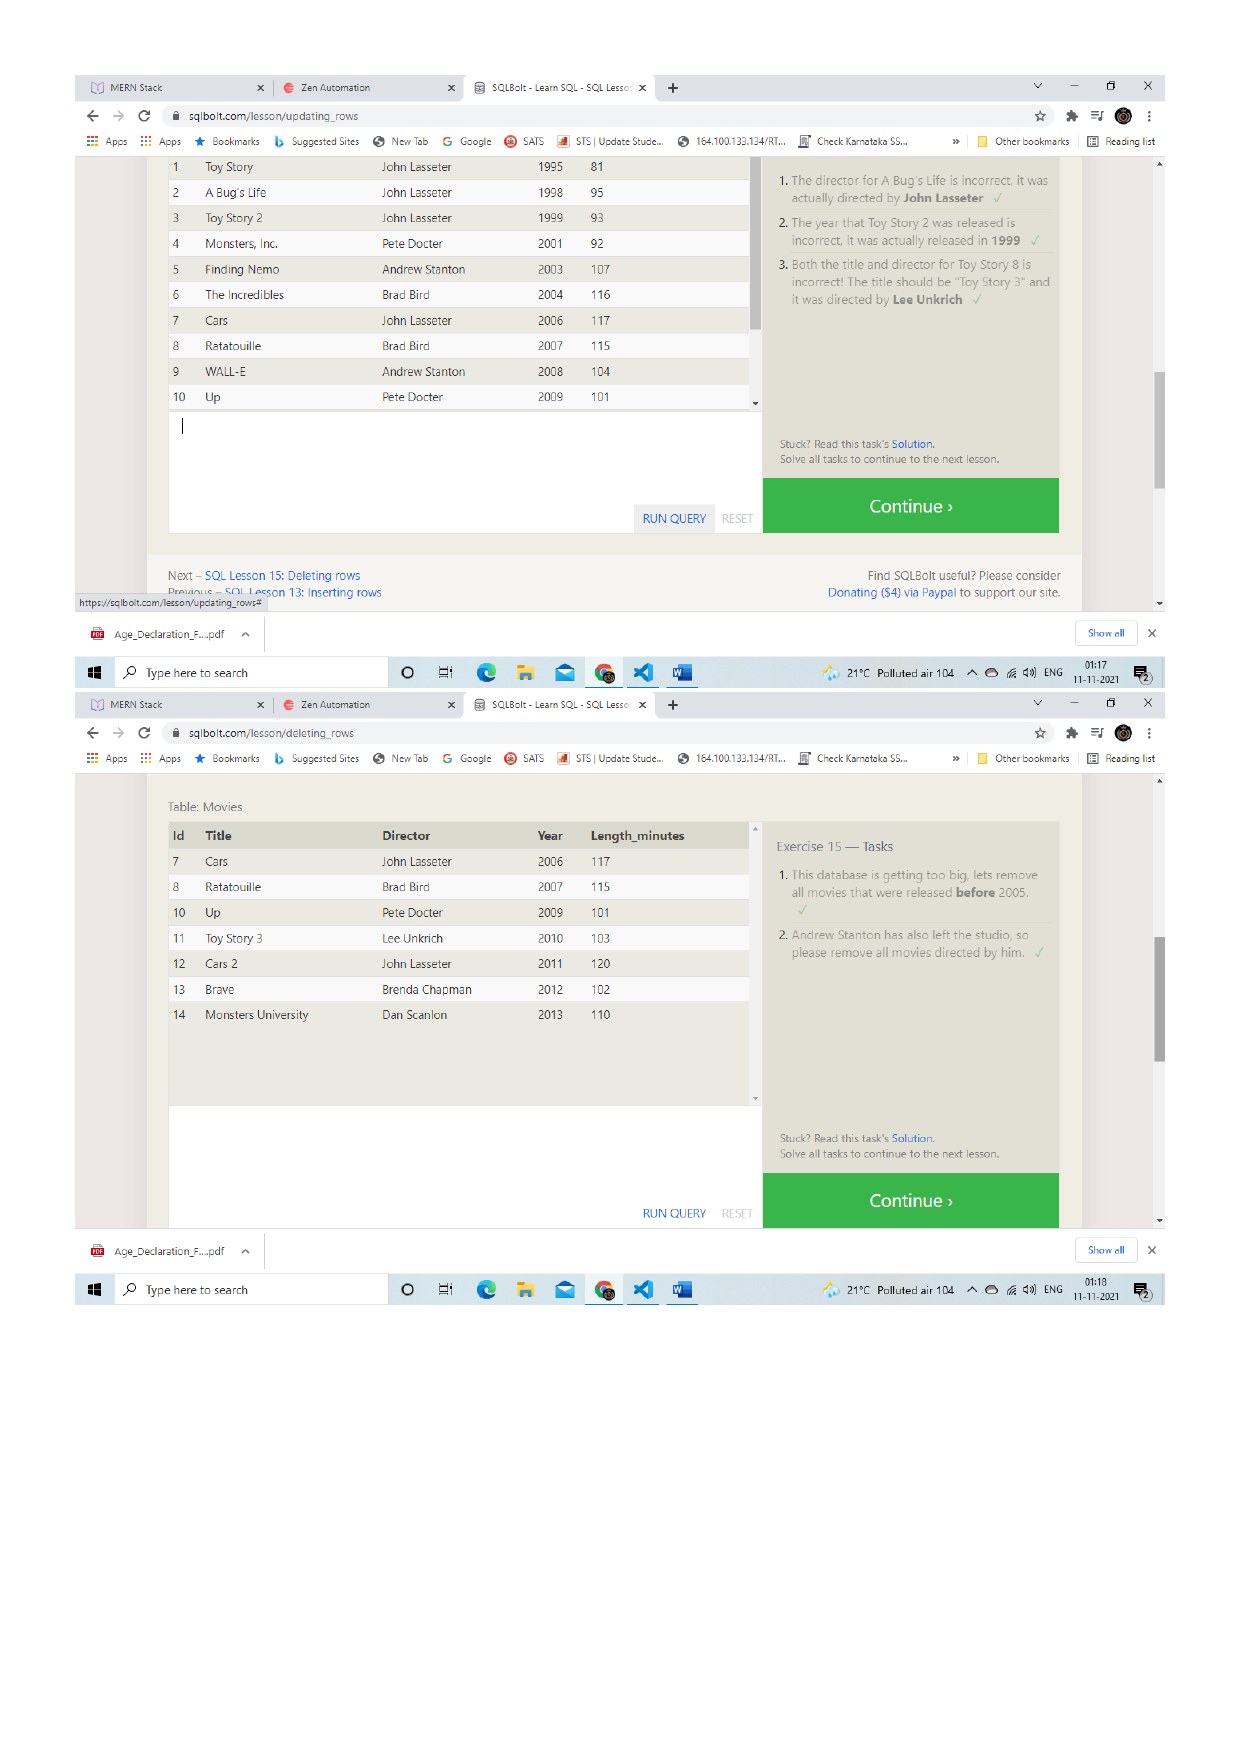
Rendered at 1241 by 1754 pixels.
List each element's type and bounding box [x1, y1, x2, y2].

picture [75, 75, 1166, 688]
picture [75, 692, 1166, 1305]
